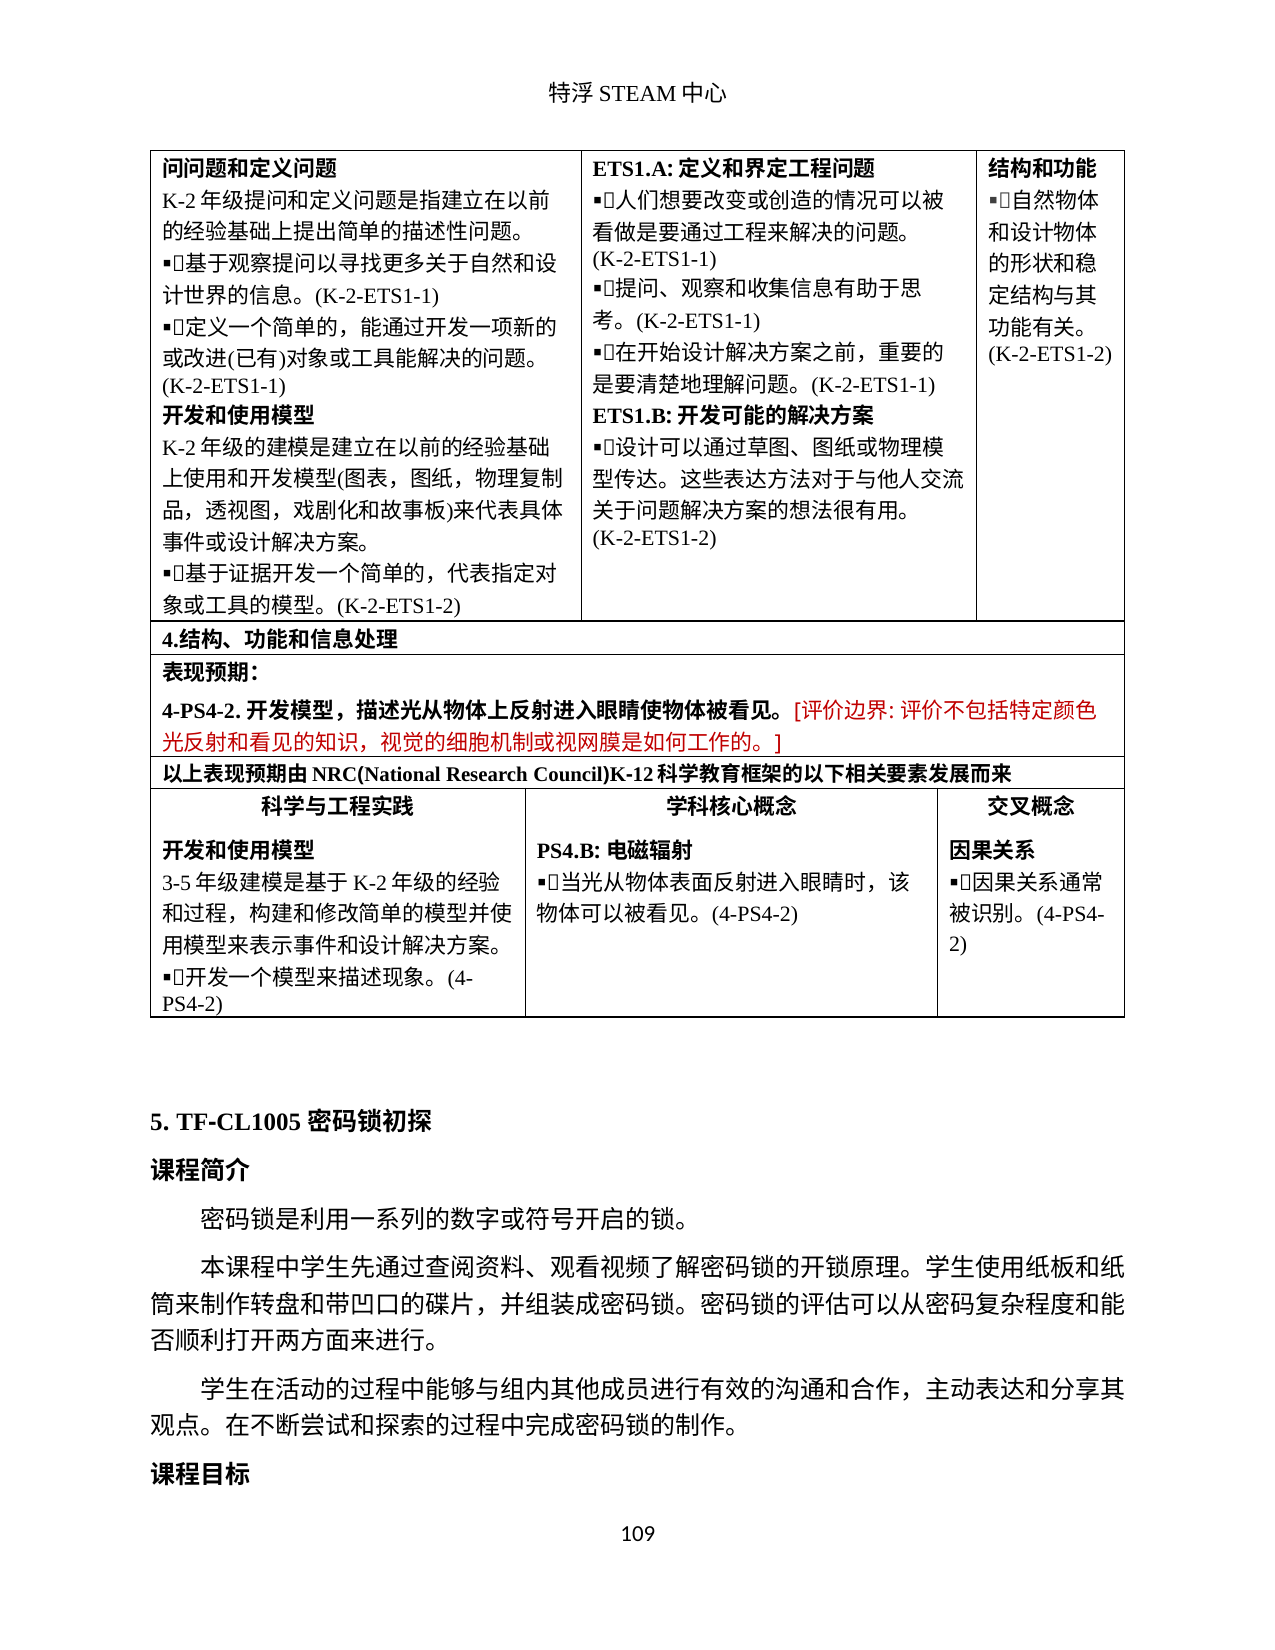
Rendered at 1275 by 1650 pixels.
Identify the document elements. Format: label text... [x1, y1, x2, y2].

table_cell 表现预期： 4-PS4-2. 开发模型，描述光从物体上反射进入眼睛使物体被看见。[评价边界: 评价不包括特定颜色光反射和看见的知识，视觉的细胞机制或视网膜是如何工作的。] [151, 655, 1124, 756]
table_cell 科学与工程实践 开发和使用模型 3-5年级建模是基于K-2年级的经验和过程，构建和修改简单的模型并使用模型来表示事件和设计解决方案。 开发一个模型来描述现象。(4-PS4-2) [151, 789, 525, 1016]
text 学生在活动的过程中能够与组内其他成员进行有效的沟通和合作，主动表达和分享其观点。在不断尝试和探索的过程中完成密码锁的制作。 [150, 1369, 1125, 1442]
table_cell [582, 151, 976, 620]
table_cell 以上表现预期由NRC(National Research Council)K-12科学教育框架的以下相关要素发展而来 [151, 757, 1124, 788]
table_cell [151, 151, 581, 620]
table_cell 学科核心概念 PS4.B: 电磁辐射 当光从物体表面反射进入眼睛时，该物体可以被看见。(4-PS4-2) [526, 789, 937, 1016]
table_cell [977, 151, 1124, 620]
text 课程目标 [150, 1454, 1125, 1490]
text 本课程中学生先通过查阅资料、观看视频了解密码锁的开锁原理。学生使用纸板和纸筒来制作转盘和带凹口的碟片，并组装成密码锁。密码锁的评估可以从密码复杂程度和能否顺利打开两方面来进行。 [150, 1248, 1125, 1357]
table_header 4.结构、功能和信息处理 [151, 622, 1124, 654]
text 5. TF-CL1005 密码锁初探 [150, 1102, 1125, 1138]
text 密码锁是利用一系列的数字或符号开启的锁。 [150, 1199, 1125, 1235]
table_cell 交叉概念 因果关系 因果关系通常被识别。(4-PS4-2) [938, 789, 1124, 1016]
text 课程简介 [150, 1150, 1125, 1187]
